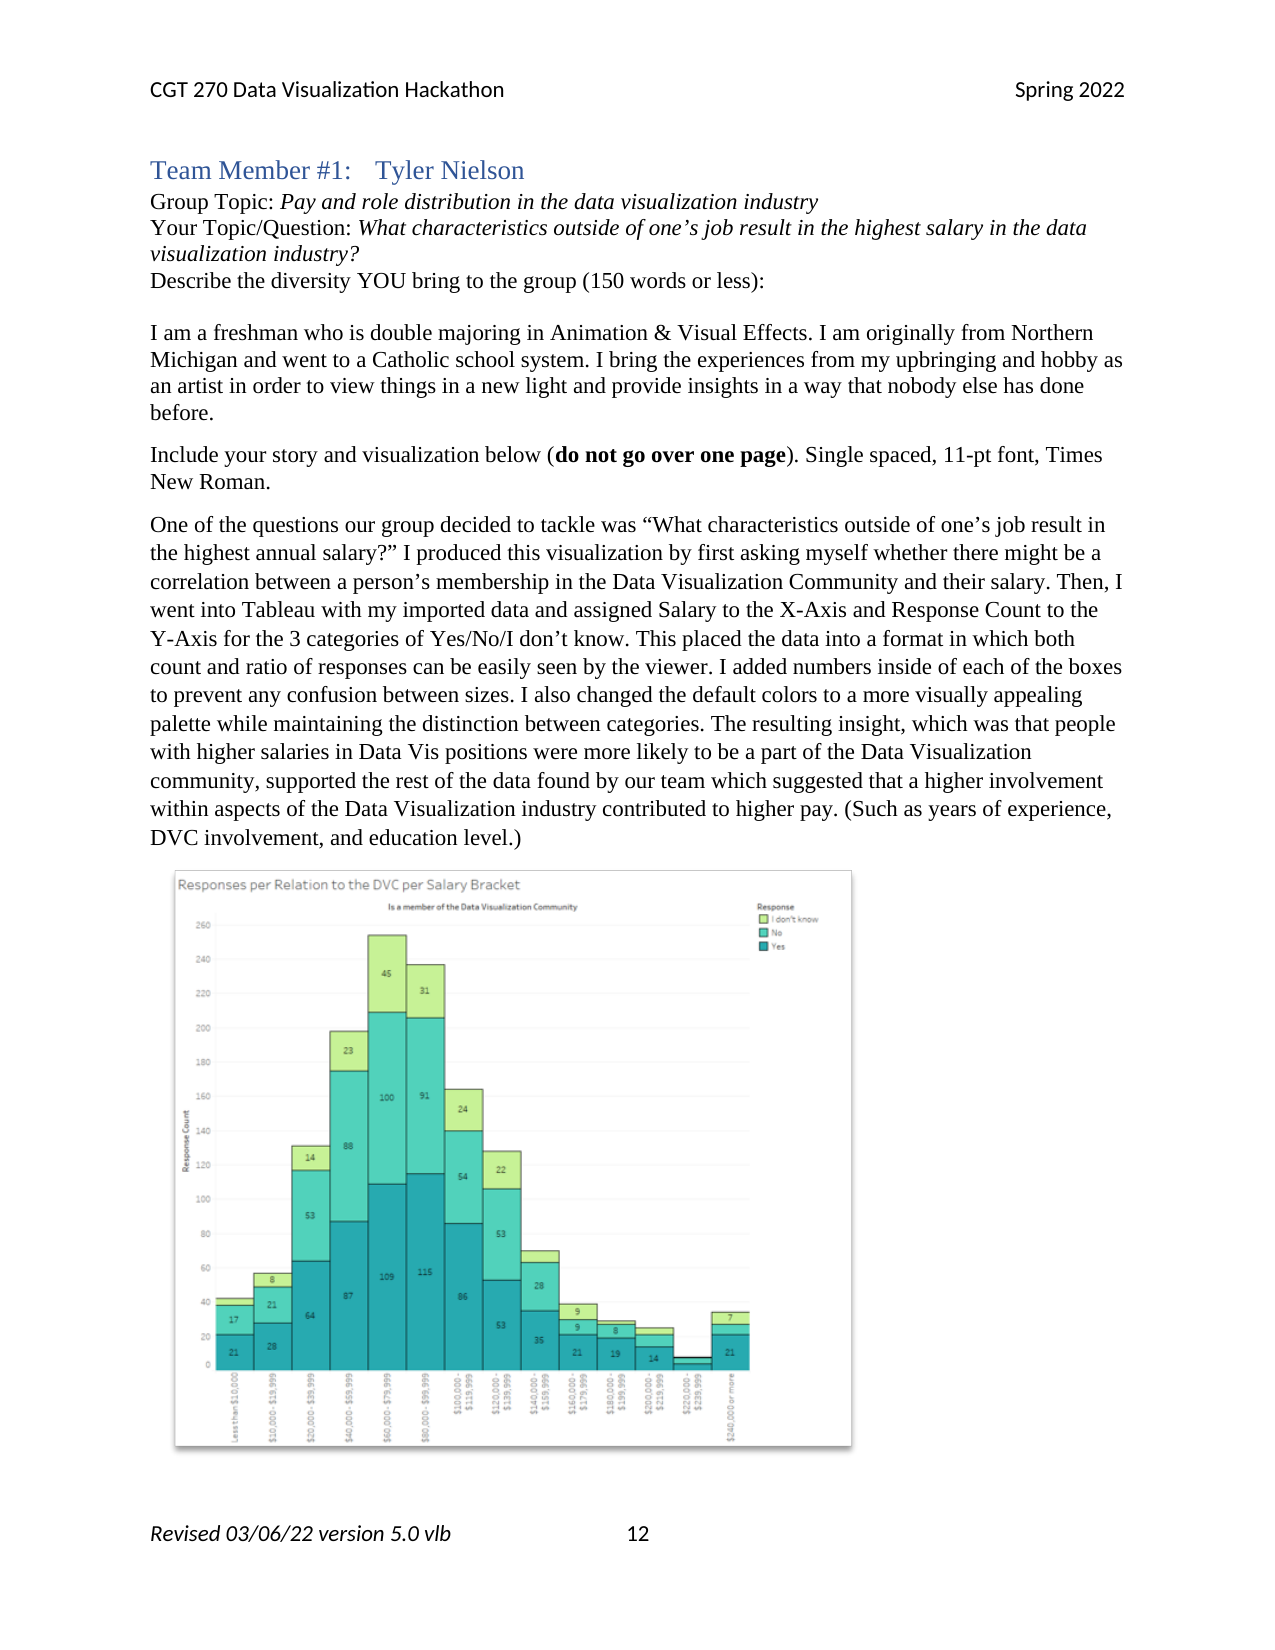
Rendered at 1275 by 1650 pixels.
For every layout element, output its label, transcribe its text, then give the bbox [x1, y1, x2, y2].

text Group Topic: Pay and role distribution in the data visualization industry [150, 188, 1125, 214]
subtitle Team Member #1: Tyler Nielson [150, 154, 1125, 185]
text Include your story and visualization below (do not go over one page). Single spaced, 11-pt font, Times New Roman. [150, 442, 1125, 494]
text One of the questions our group decided to tackle was “What characteristics outside of one’s job result in the highest annual salary?” I produced this visualization by first asking myself whether there might be a correlation between a person’s membership in the Data Visualization Community and their salary. Then, I went into Tableau with my imported data and assigned Salary to the X-Axis and Response Count to the Y-Axis for the 3 categories of Yes/No/I don’t know. This placed the data into a format in which both count and ratio of responses can be easily seen by the viewer. I added numbers inside of each of the boxes to prevent any confusion between sizes. I also changed the default colors to a more visually appealing palette while maintaining the distinction between categories. The resulting insight, which was that people with higher salaries in Data Vis positions were more likely to be a part of the Data Visualization community, supported the rest of the data found by our team which suggested that a higher involvement within aspects of the Data Visualization industry contributed to higher pay. (Such as years of experience, DVC involvement, and education level.) [150, 511, 1125, 850]
text Your Topic/Question: What characteristics outside of one’s job result in the highest salary in the data visualization industry? [150, 214, 1125, 267]
text I am a freshman who is double majoring in Animation & Visual Effects. I am originally from Northern Michigan and went to a Catholic school system. I bring the experiences from my upbringing and hobby as an artist in order to view things in a new light and provide insights in a way that nobody else has done before. [150, 319, 1125, 425]
text Describe the diversity YOU bring to the group (150 words or less): [150, 267, 1125, 293]
